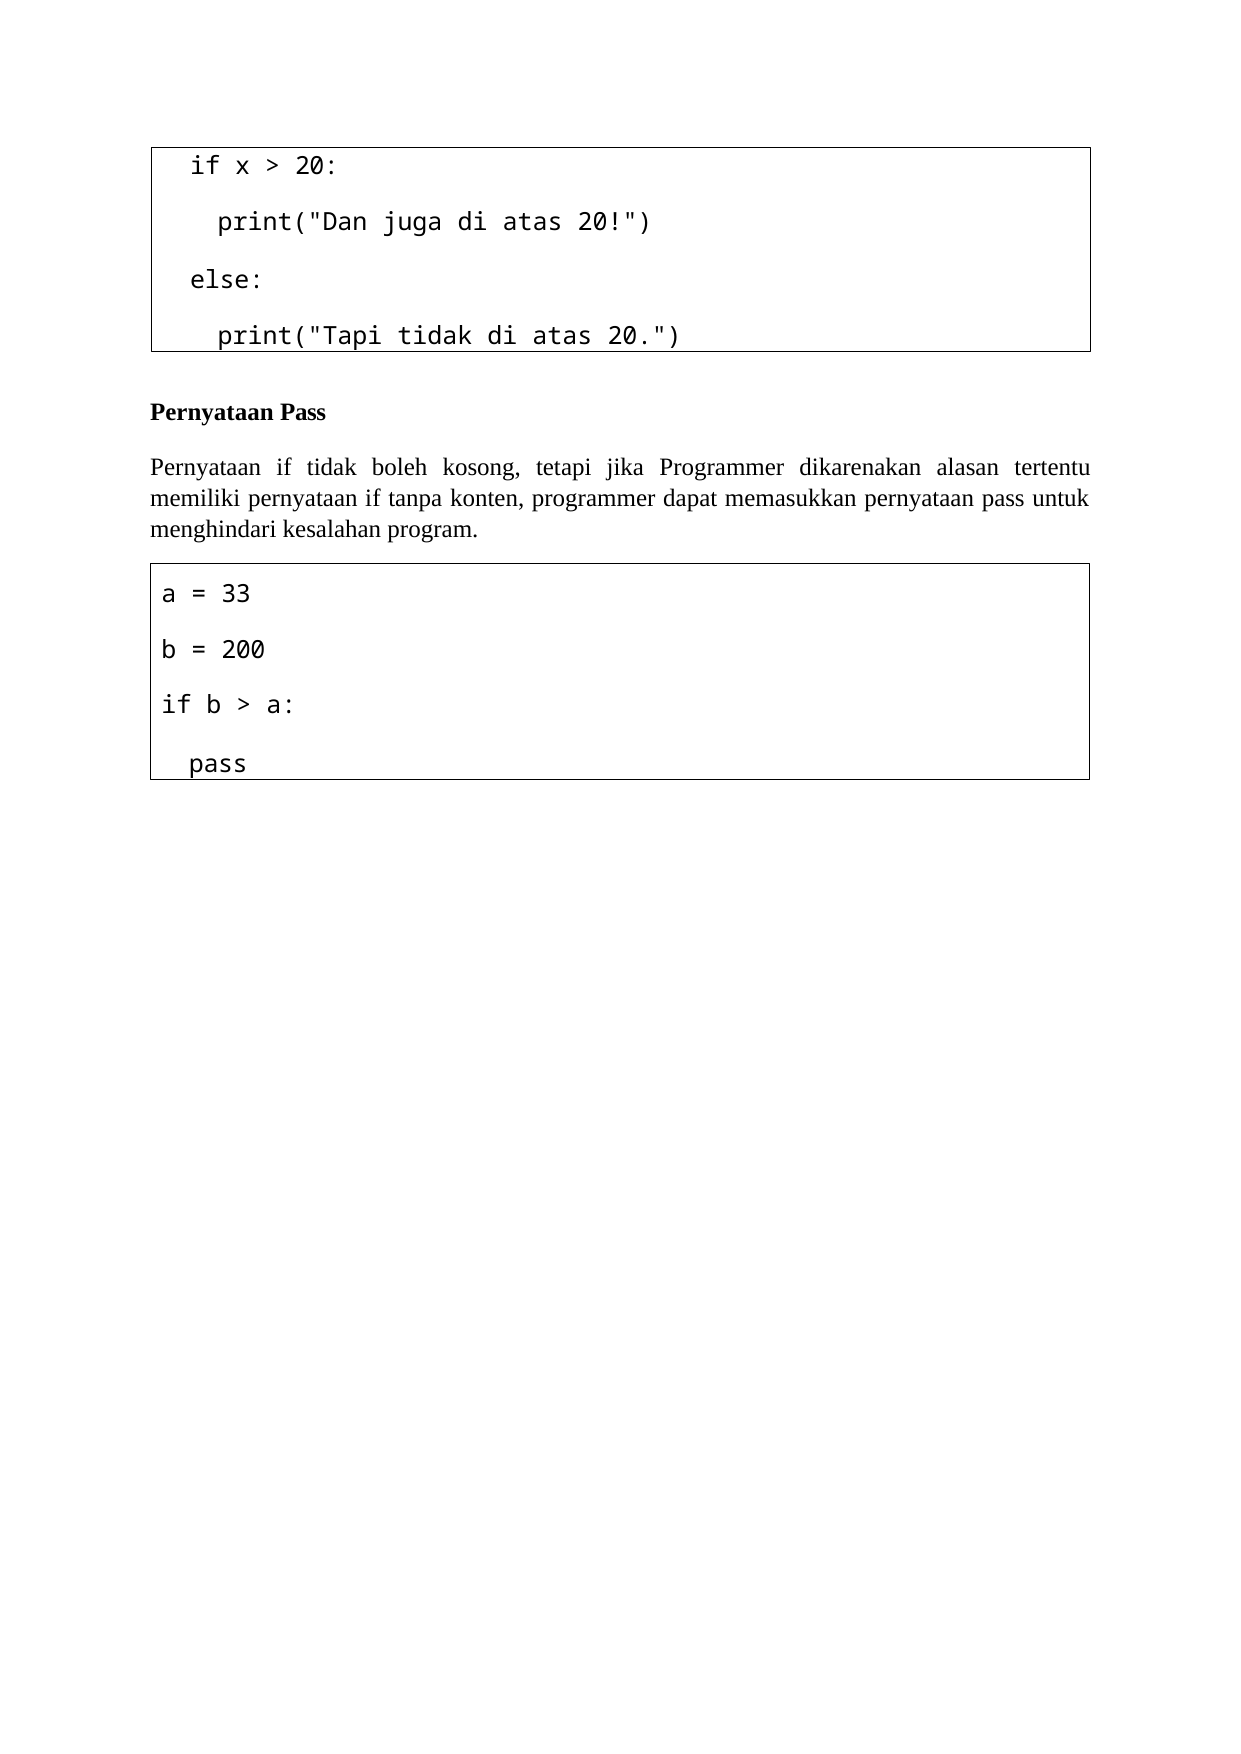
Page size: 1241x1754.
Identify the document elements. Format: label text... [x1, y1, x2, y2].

subtitle Pernyataan Pass [150, 397, 1093, 426]
text Pernyataan if tidak boleh kosong, tetapi jika Programmer dikarenakan alasan tertentu memiliki pernyataan if tanpa konten, programmer dapat memasukkan pernyataan pass untuk menghindari kesalahan program. [150, 452, 1090, 543]
